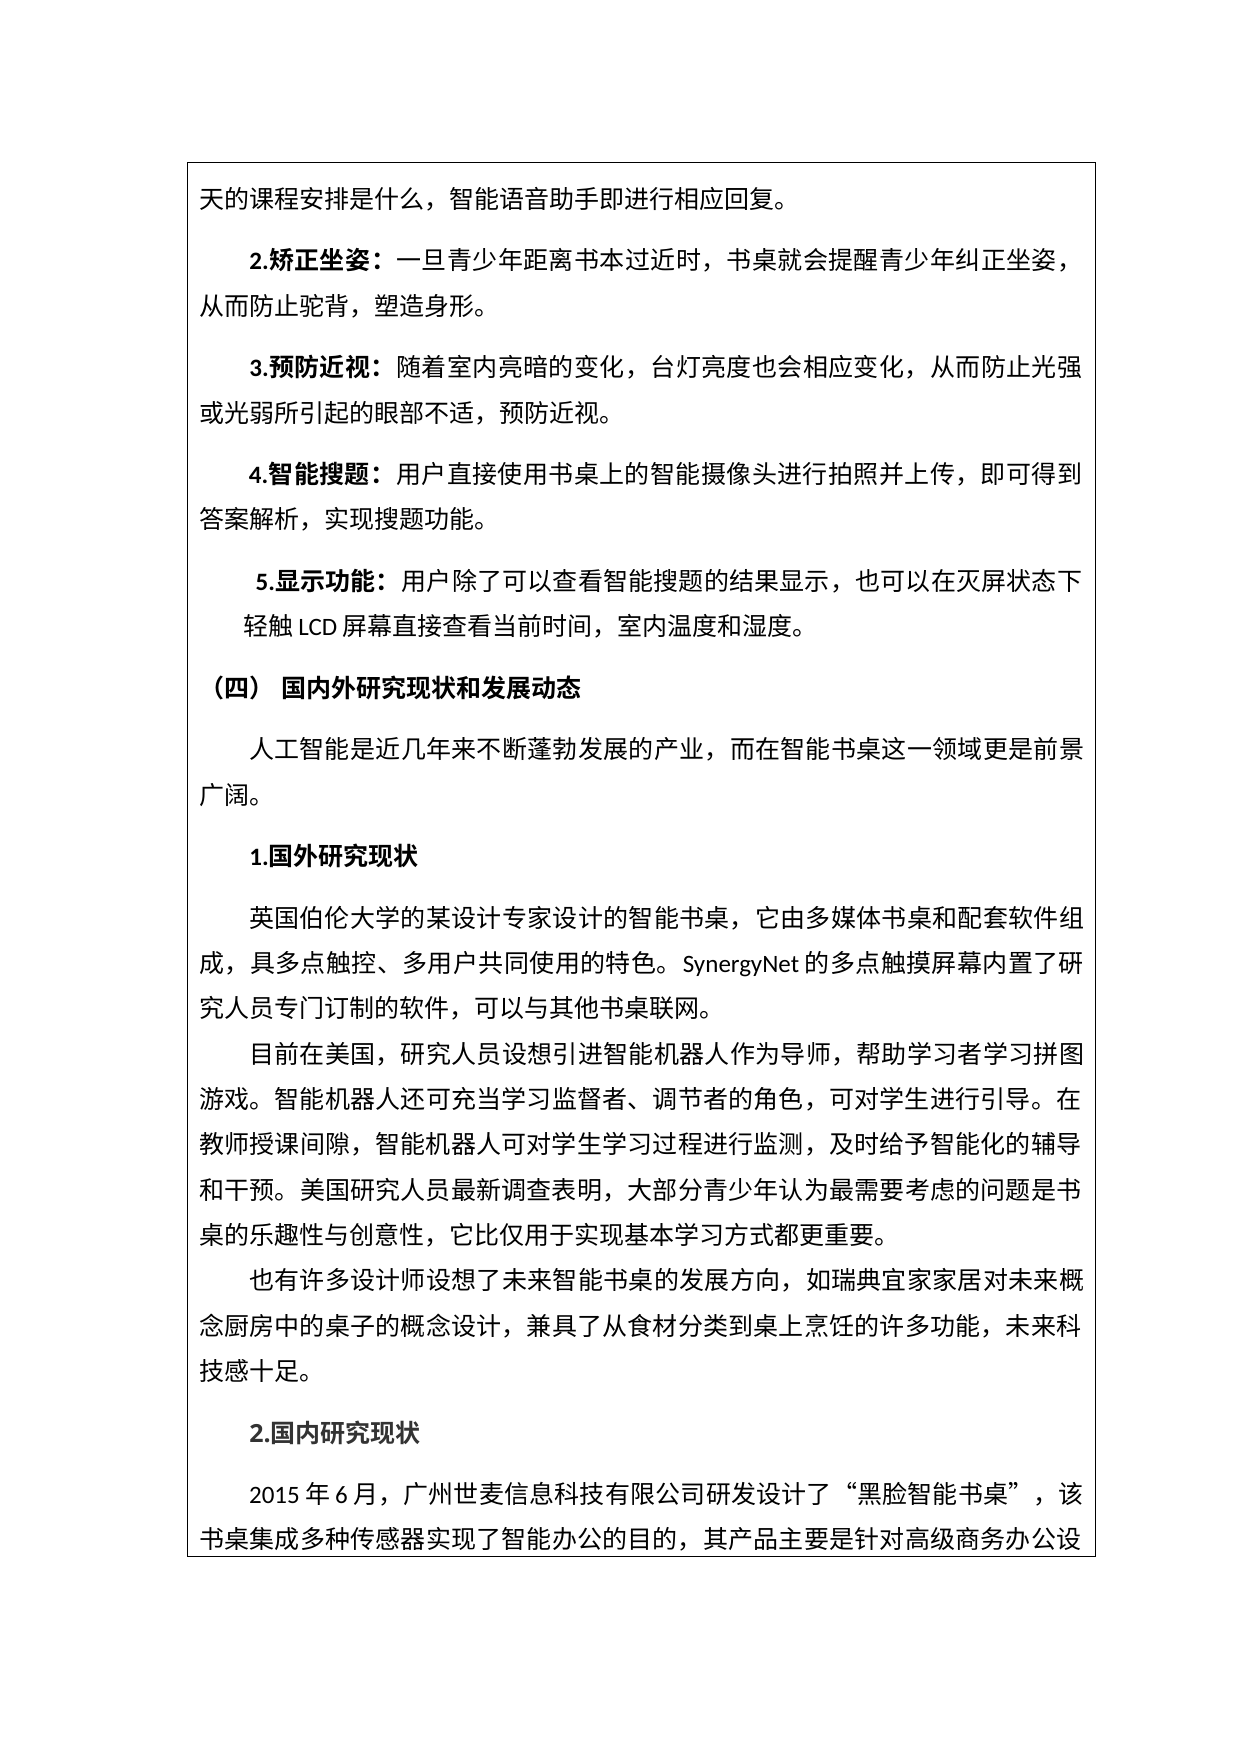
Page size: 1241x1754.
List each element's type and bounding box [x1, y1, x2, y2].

table_header [188, 163, 1095, 1556]
